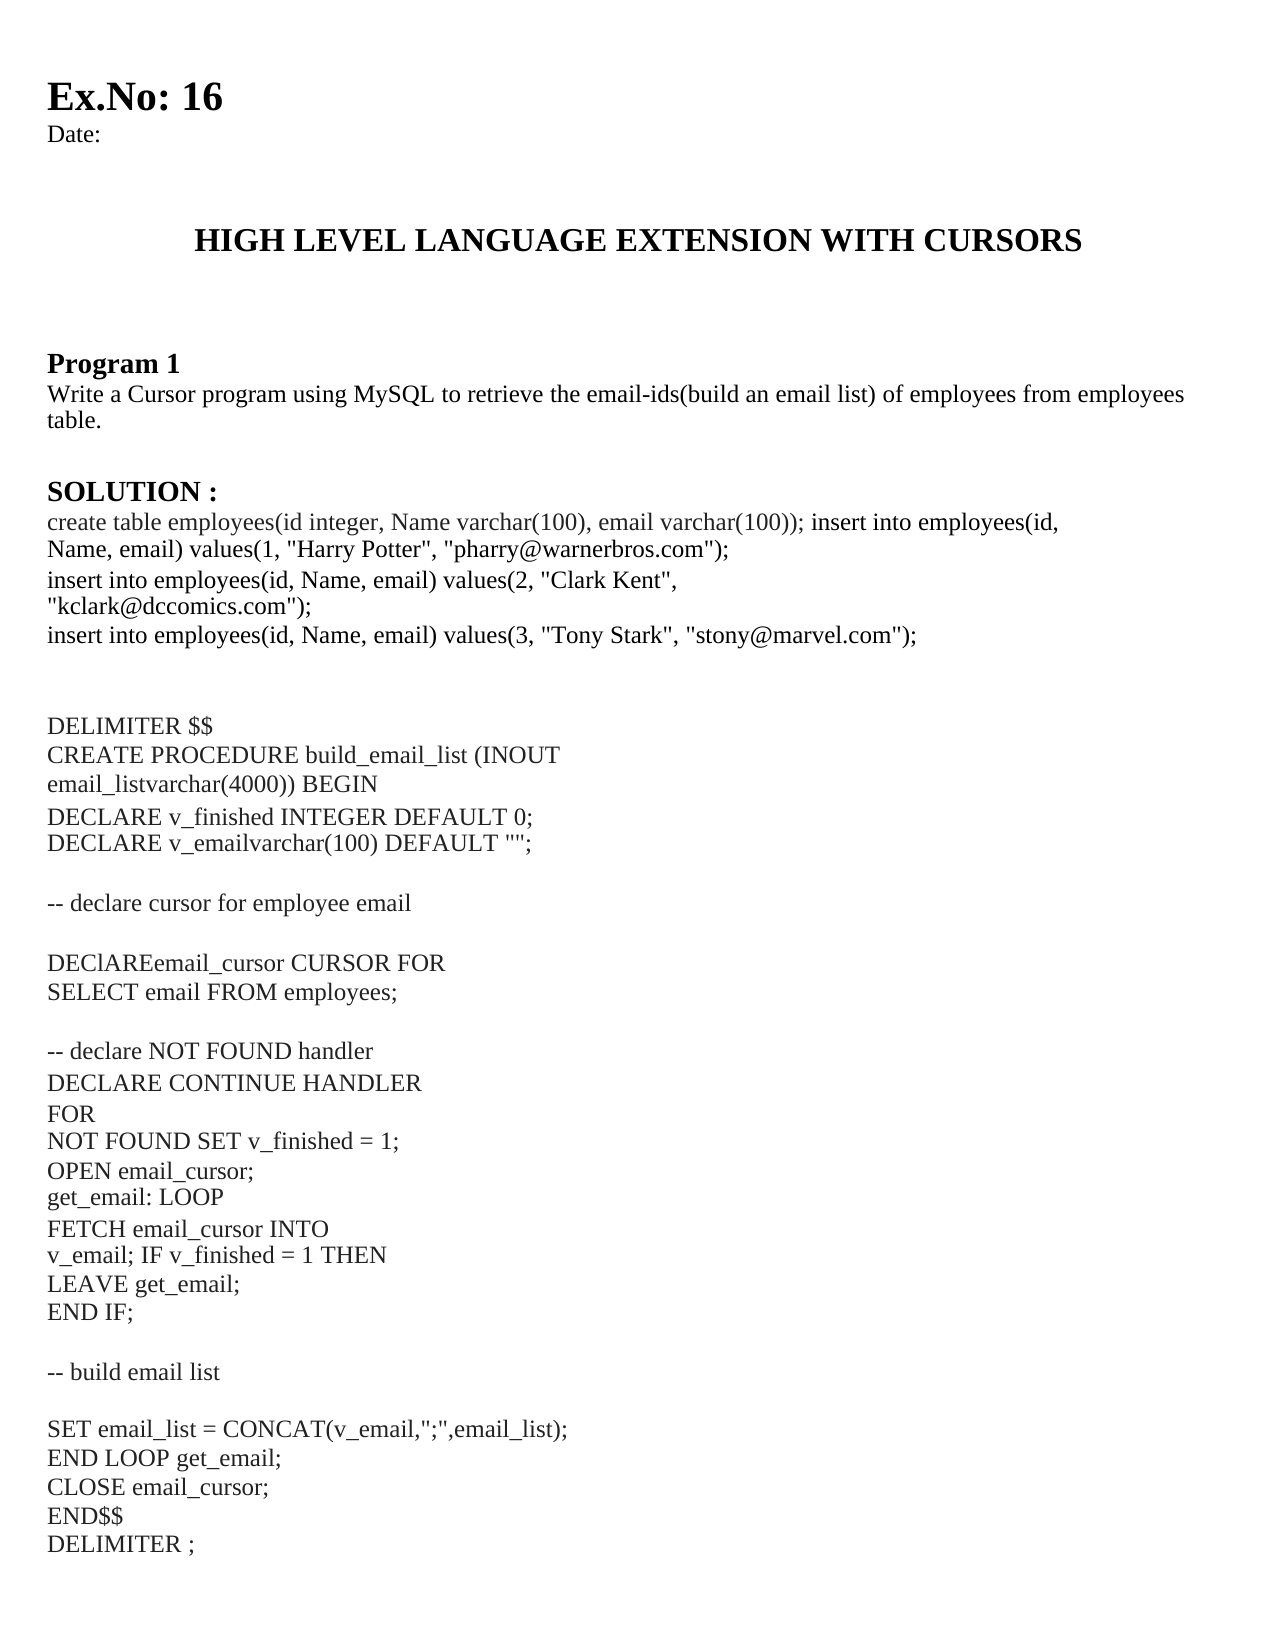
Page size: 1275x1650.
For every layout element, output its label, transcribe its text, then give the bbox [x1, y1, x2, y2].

text Write a Cursor program using MySQL to retrieve the email-ids(build an email list) of employees from employees table. [47, 381, 1201, 434]
text DELIMITER $$ [47, 711, 1242, 740]
text CLOSE email_cursor; [47, 1472, 269, 1501]
text OPEN email_cursor; get_email: LOOP [47, 1159, 256, 1211]
text LEAVE get_email; END IF; [47, 1269, 242, 1326]
text insert into employees(id, Name, email) values(2, "Clark Kent", "kclark@dccomics.com"); [47, 567, 680, 620]
text SET email_list = CONCAT(v_email,";",email_list); END LOOP get_email; [47, 1414, 568, 1472]
text END$$ [47, 1501, 269, 1530]
text CREATE PROCEDURE build_email_list (INOUT email_listvarchar(4000)) BEGIN [47, 740, 815, 797]
text NOT FOUND SET v_finished = 1; [47, 1131, 1242, 1154]
subtitle Ex.No: 16 [47, 72, 1242, 119]
text -- declare NOT FOUND handler DECLARE CONTINUE HANDLER FOR [47, 1036, 477, 1128]
subtitle Program 1 [47, 348, 1242, 381]
text create table employees(id integer, Name varchar(100), email varchar(100)); insert into employees(id, Name, email) values(1, "Harry Potter", "pharry@warnerbros.com"); [47, 509, 1098, 562]
subtitle HIGH LEVEL LANGUAGE EXTENSION WITH CURSORS [193, 220, 1084, 258]
text DEClAREemail_cursor CURSOR FOR SELECT email FROM employees; [47, 948, 446, 1005]
text FETCH email_cursor INTO v_email; IF v_finished = 1 THEN [47, 1216, 422, 1269]
text -- declare cursor for employee email [47, 888, 1242, 917]
text DECLARE v_finished INTEGER DEFAULT 0; DECLARE v_emailvarchar(100) DEFAULT ""; [47, 804, 533, 857]
text insert into employees(id, Name, email) values(3, "Tony Stark", "stony@marvel.com"); [47, 620, 1242, 649]
text Date: [47, 119, 1242, 148]
text DELIMITER ; [47, 1530, 1242, 1558]
text -- build email list [47, 1357, 1242, 1386]
subtitle SOLUTION : [47, 476, 1242, 508]
